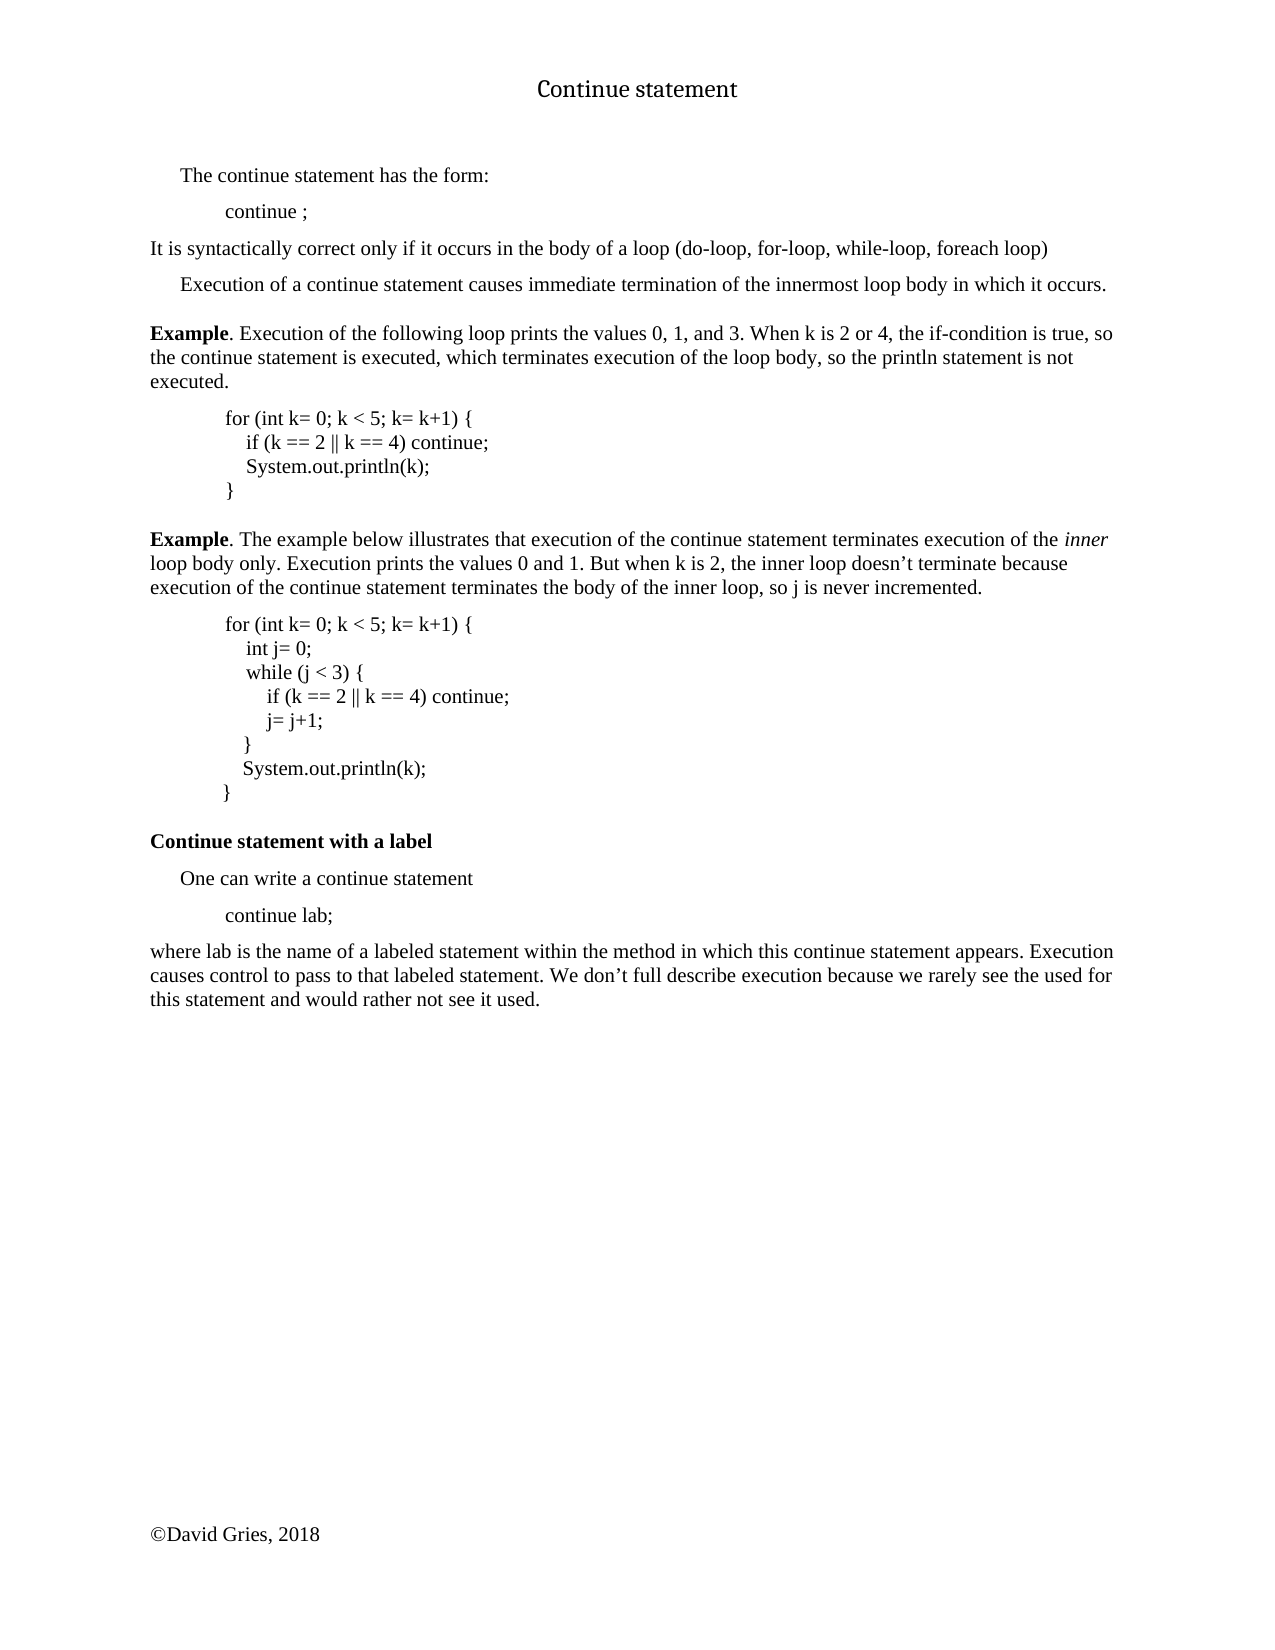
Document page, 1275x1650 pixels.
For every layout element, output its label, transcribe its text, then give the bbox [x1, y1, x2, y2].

text while (j < 3) { [150, 660, 1125, 684]
text } [150, 780, 1125, 804]
text Execution of a continue statement causes immediate termination of the innermost loop body in which it occurs. [150, 272, 1125, 296]
text if (k == 2 || k == 4) continue; [150, 430, 1125, 454]
text It is syntactically correct only if it occurs in the body of a loop (do-loop, for-loop, while-loop, foreach loop) [150, 236, 1125, 260]
text if (k == 2 || k == 4) continue; [150, 684, 1125, 708]
text One can write a continue statement [150, 866, 1125, 890]
text Example. The example below illustrates that execution of the continue statement terminates execution of the inner loop body only. Execution prints the values 0 and 1. But when k is 2, the inner loop doesn’t terminate because execution of the continue statement terminates the body of the inner loop, so j is never incremented. [150, 527, 1125, 599]
text continue ; [150, 199, 1125, 223]
text j= j+1; [150, 708, 1125, 732]
text continue lab; [150, 902, 1125, 927]
text where lab is the name of a labeled statement within the method in which this continue statement appears. Execution causes control to pass to that labeled statement. We don’t full describe execution because we rarely see the used for this statement and would rather not see it used. [150, 939, 1125, 1011]
text for (int k= 0; k < 5; k= k+1) { [150, 612, 1125, 636]
text Continue statement with a label [150, 829, 1125, 853]
text int j= 0; [150, 636, 1125, 660]
text System.out.println(k); [150, 756, 1125, 780]
text The continue statement has the form: [150, 162, 1125, 187]
text for (int k= 0; k < 5; k= k+1) { [150, 406, 1125, 430]
text } [150, 478, 1125, 502]
text } [150, 732, 1125, 756]
text Example. Execution of the following loop prints the values 0, 1, and 3. When k is 2 or 4, the if-condition is true, so the continue statement is executed, which terminates execution of the loop body, so the println statement is not executed. [150, 321, 1125, 393]
text System.out.println(k); [150, 454, 1125, 478]
